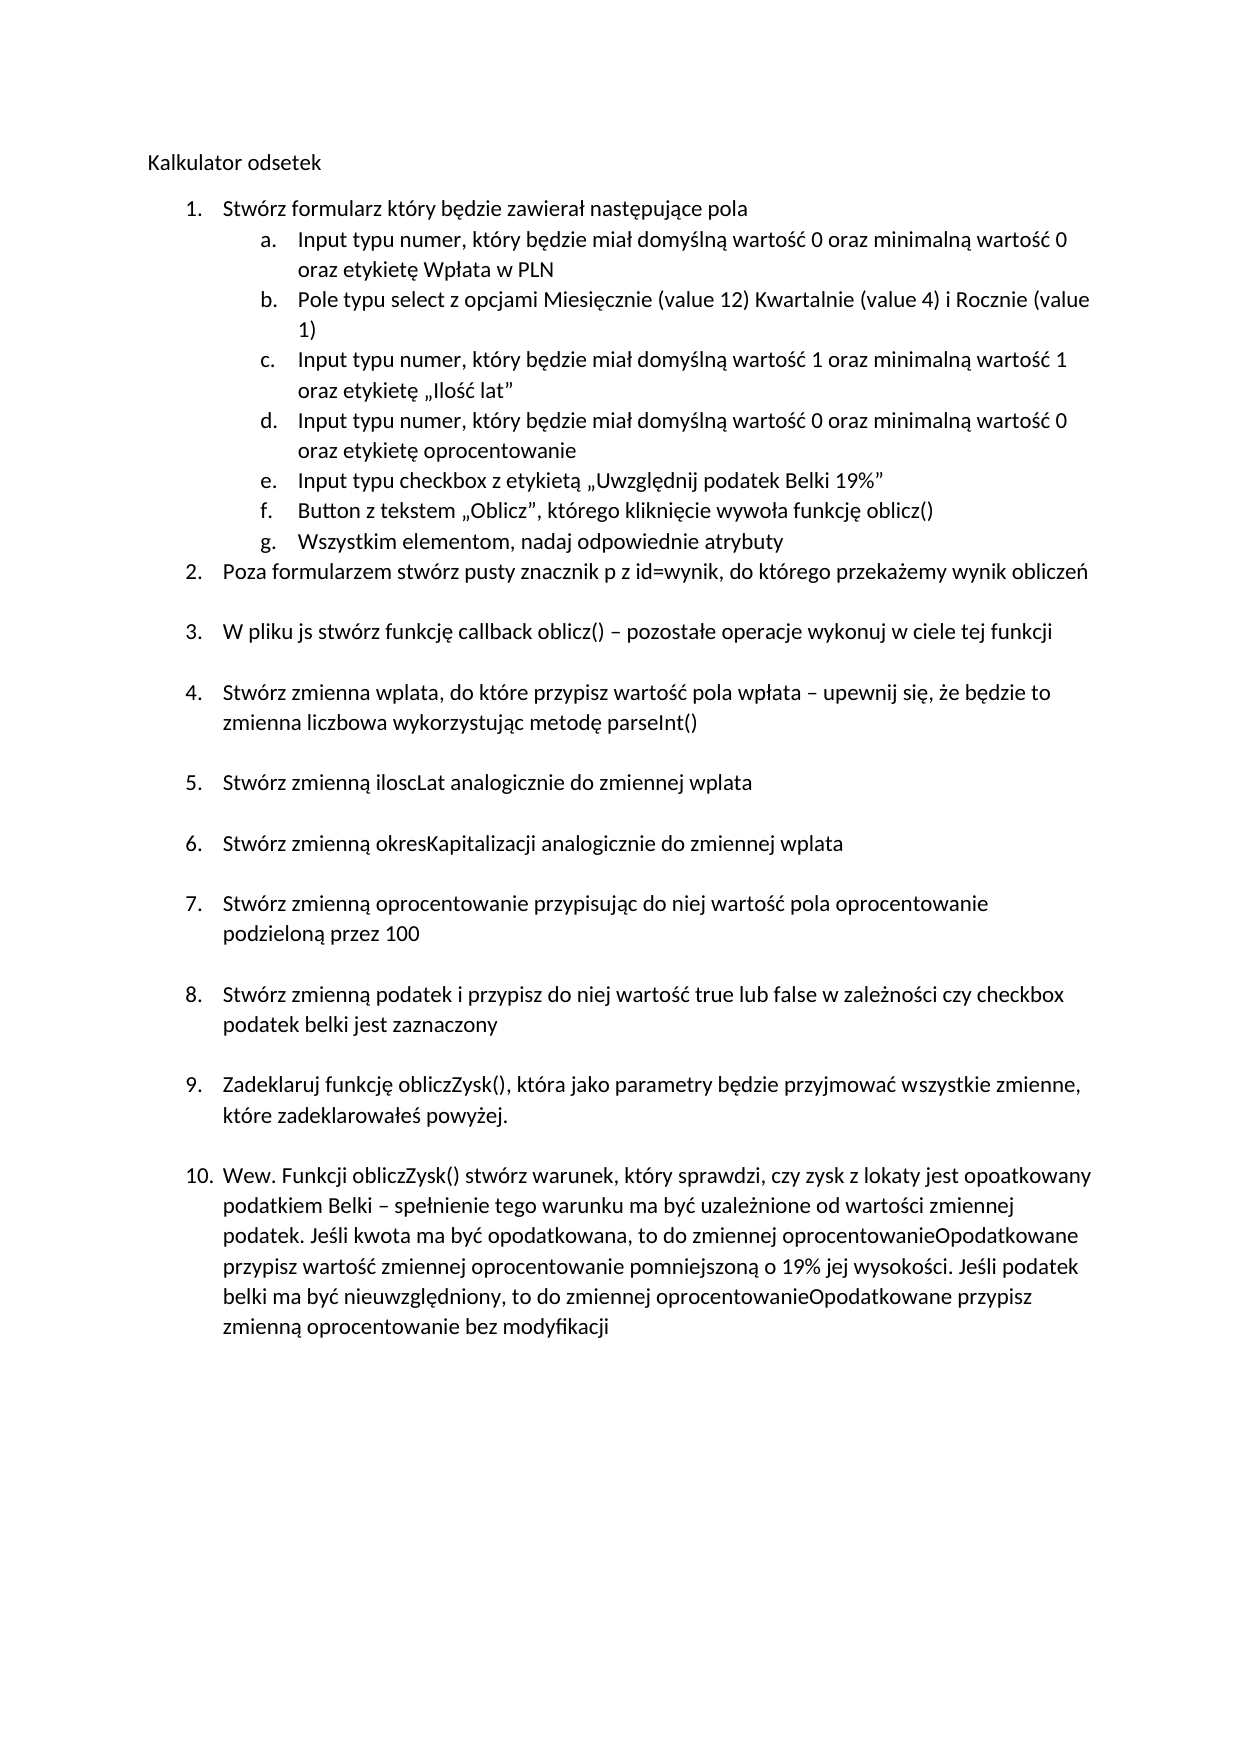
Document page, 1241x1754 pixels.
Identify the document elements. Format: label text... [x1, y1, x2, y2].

list Stwórz zmienną okresKapitalizacji analogicznie do zmiennej wplata [185, 829, 1093, 857]
list Stwórz zmienna wplata, do które przypisz wartość pola wpłata – upewnij się, że będzie to zmienna liczbowa wykorzystując metodę parseInt() [185, 678, 1093, 736]
list Stwórz zmienną iloscLat analogicznie do zmiennej wplata [185, 768, 1093, 796]
list Stwórz zmienną oprocentowanie przypisując do niej wartość pola oprocentowanie podzieloną przez 100 [185, 889, 1093, 947]
list W pliku js stwórz funkcję callback oblicz() – pozostałe operacje wykonuj w ciele tej funkcji [185, 617, 1093, 645]
list Input typu numer, który będzie miał domyślną wartość 1 oraz minimalną wartość 1 oraz etykietę „Ilość lat” [260, 346, 1093, 404]
list Wew. Funkcji obliczZysk() stwórz warunek, który sprawdzi, czy zysk z lokaty jest opoatkowany podatkiem Belki – spełnienie tego warunku ma być uzależnione od wartości zmiennej podatek. Jeśli kwota ma być opodatkowana, to do zmiennej oprocentowanieOpodatkowane przypisz wartość zmiennej oprocentowanie pomniejszoną o 19% jej wysokości. Jeśli podatek belki ma być nieuwzględniony, to do zmiennej oprocentowanieOpodatkowane przypisz zmienną oprocentowanie bez modyfikacji [185, 1161, 1093, 1340]
list Input typu numer, który będzie miał domyślną wartość 0 oraz minimalną wartość 0 oraz etykietę Wpłata w PLN [260, 225, 1093, 283]
text Kalkulator odsetek [148, 148, 1093, 176]
list Stwórz zmienną podatek i przypisz do niej wartość true lub false w zależności czy checkbox podatek belki jest zaznaczony [185, 980, 1093, 1038]
list Input typu checkbox z etykietą „Uwzględnij podatek Belki 19%” [260, 466, 1093, 494]
list Poza formularzem stwórz pusty znacznik p z id=wynik, do którego przekażemy wynik obliczeń [185, 557, 1093, 585]
list Zadeklaruj funkcję obliczZysk(), która jako parametry będzie przyjmować wszystkie zmienne, które zadeklarowałeś powyżej. [185, 1071, 1093, 1129]
list Pole typu select z opcjami Miesięcznie (value 12) Kwartalnie (value 4) i Rocznie (value 1) [260, 285, 1093, 343]
list Stwórz formularz który będzie zawierał następujące pola [185, 194, 1093, 222]
list Wszystkim elementom, nadaj odpowiednie atrybuty [260, 527, 1093, 555]
list Input typu numer, który będzie miał domyślną wartość 0 oraz minimalną wartość 0 oraz etykietę oprocentowanie [260, 406, 1093, 464]
list Button z tekstem „Oblicz”, którego kliknięcie wywoła funkcję oblicz() [260, 497, 1093, 524]
